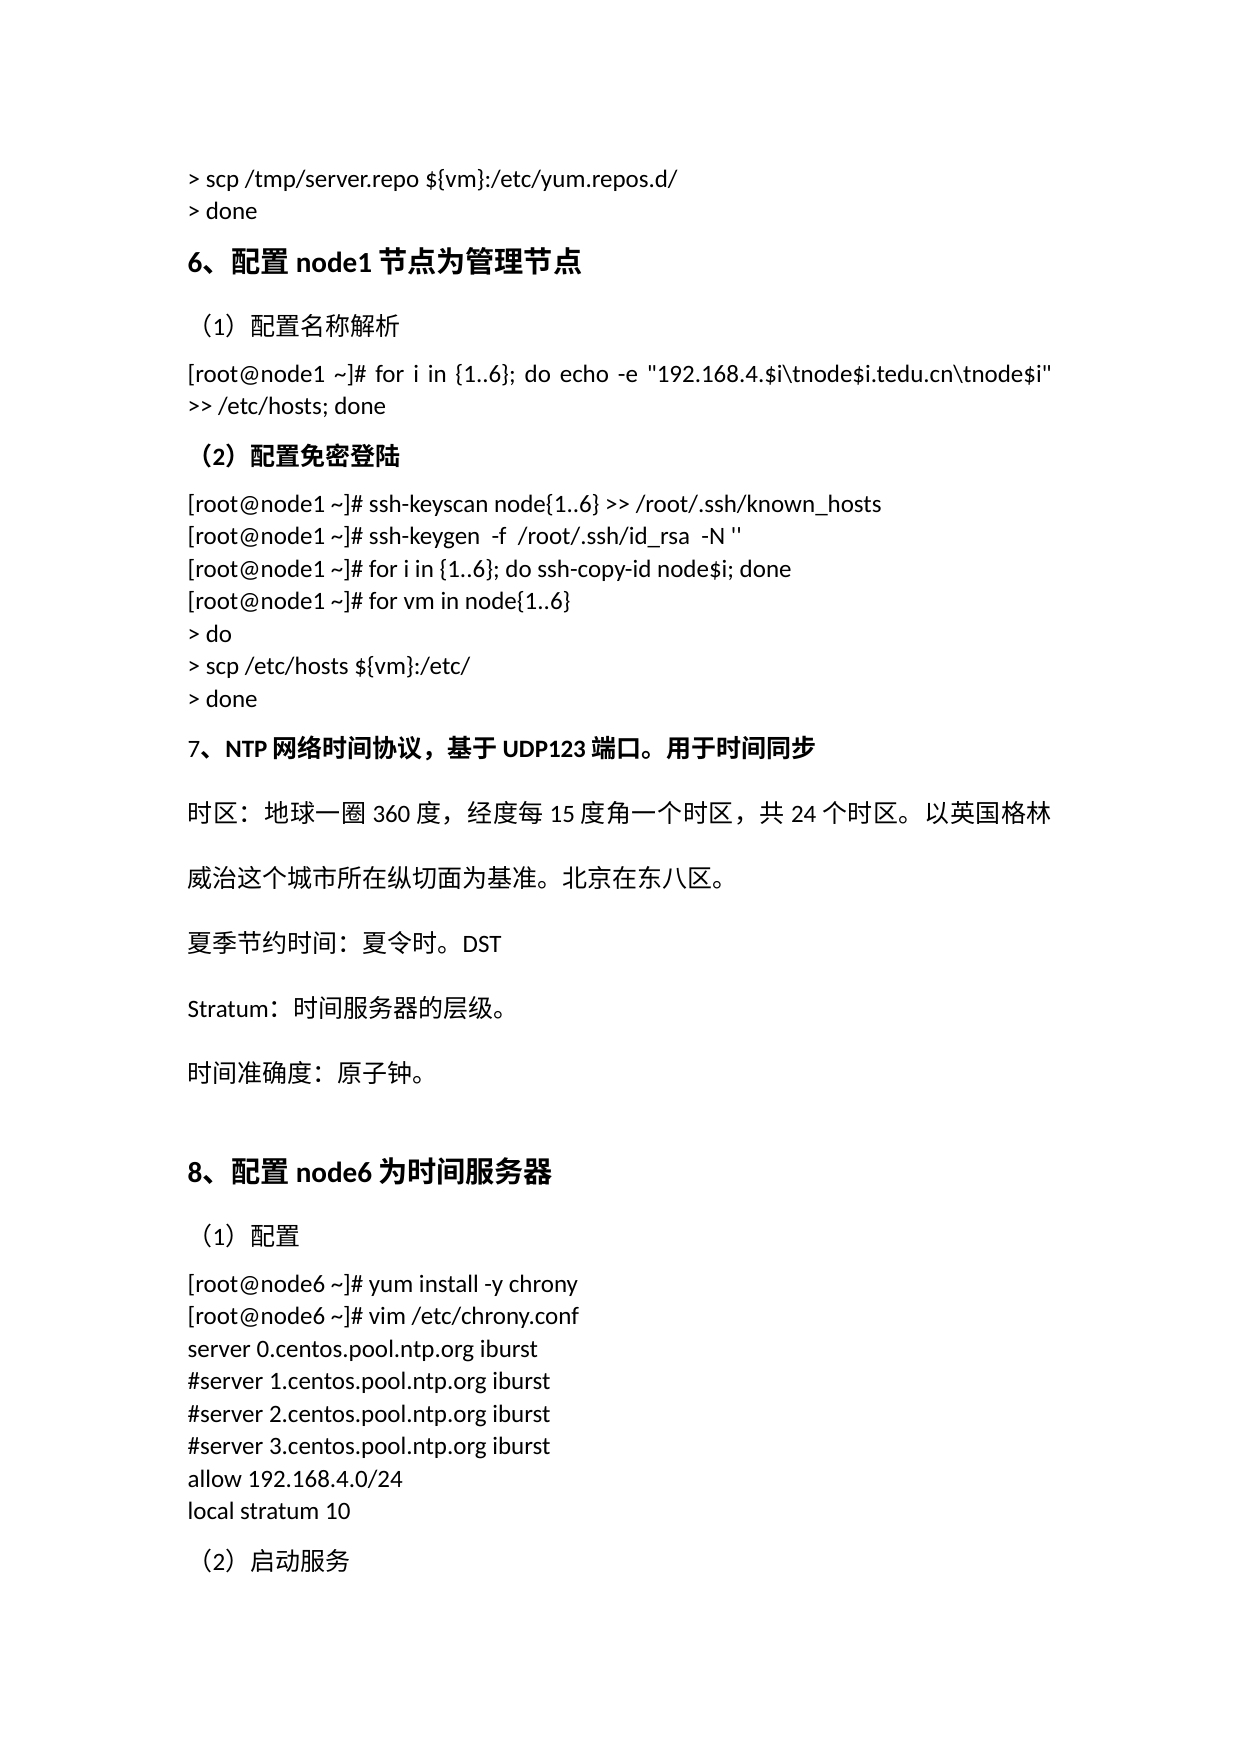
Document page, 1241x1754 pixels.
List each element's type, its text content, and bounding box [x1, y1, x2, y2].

list > done [187, 682, 1053, 714]
list （1）配置 [187, 1202, 1053, 1267]
list #server 3.centos.pool.ntp.org iburst [187, 1429, 1053, 1462]
list > done [187, 194, 1053, 227]
list [root@node1 ~]# for i in {1..6}; do ssh-copy-id node$i; done [187, 552, 1053, 584]
list server 0.centos.pool.ntp.org iburst [187, 1332, 1053, 1364]
list 配置node1节点为管理节点 [187, 227, 1053, 292]
list [root@node1 ~]# for i in {1..6}; do echo -e "192.168.4.$i\tnode$i.tedu.cn\tnode$i" >> /etc/hosts; done [187, 357, 1053, 422]
list [root@node6 ~]# yum install -y chrony [187, 1267, 1053, 1299]
list [root@node6 ~]# vim /etc/chrony.conf [187, 1299, 1053, 1332]
list 7、NTP网络时间协议，基于UDP123端口。用于时间同步 [187, 714, 1053, 779]
list > scp /tmp/server.repo ${vm}:/etc/yum.repos.d/ [187, 162, 1053, 194]
list 夏季节约时间：夏令时。DST [187, 909, 1053, 974]
list 时区：地球一圈360度，经度每15度角一个时区，共24个时区。以英国格林威治这个城市所在纵切面为基准。北京在东八区。 [187, 779, 1053, 909]
list 配置名称解析 [187, 292, 1053, 357]
list 8、配置node6为时间服务器 [187, 1137, 1053, 1202]
list #server 1.centos.pool.ntp.org iburst [187, 1364, 1053, 1397]
list [root@node1 ~]# ssh-keyscan node{1..6} >> /root/.ssh/known_hosts [187, 487, 1053, 519]
list 时间准确度：原子钟。 [187, 1039, 1053, 1104]
list > scp /etc/hosts ${vm}:/etc/ [187, 649, 1053, 682]
list > do [187, 617, 1053, 649]
list #server 2.centos.pool.ntp.org iburst [187, 1397, 1053, 1429]
list 配置免密登陆 [187, 422, 1053, 487]
list [root@node1 ~]# for vm in node{1..6} [187, 584, 1053, 617]
list 启动服务 [187, 1527, 1053, 1592]
list local stratum 10 [187, 1494, 1053, 1527]
list Stratum：时间服务器的层级。 [187, 974, 1053, 1039]
list allow 192.168.4.0/24 [187, 1462, 1053, 1494]
list [root@node1 ~]# ssh-keygen -f /root/.ssh/id_rsa -N '' [187, 519, 1053, 552]
